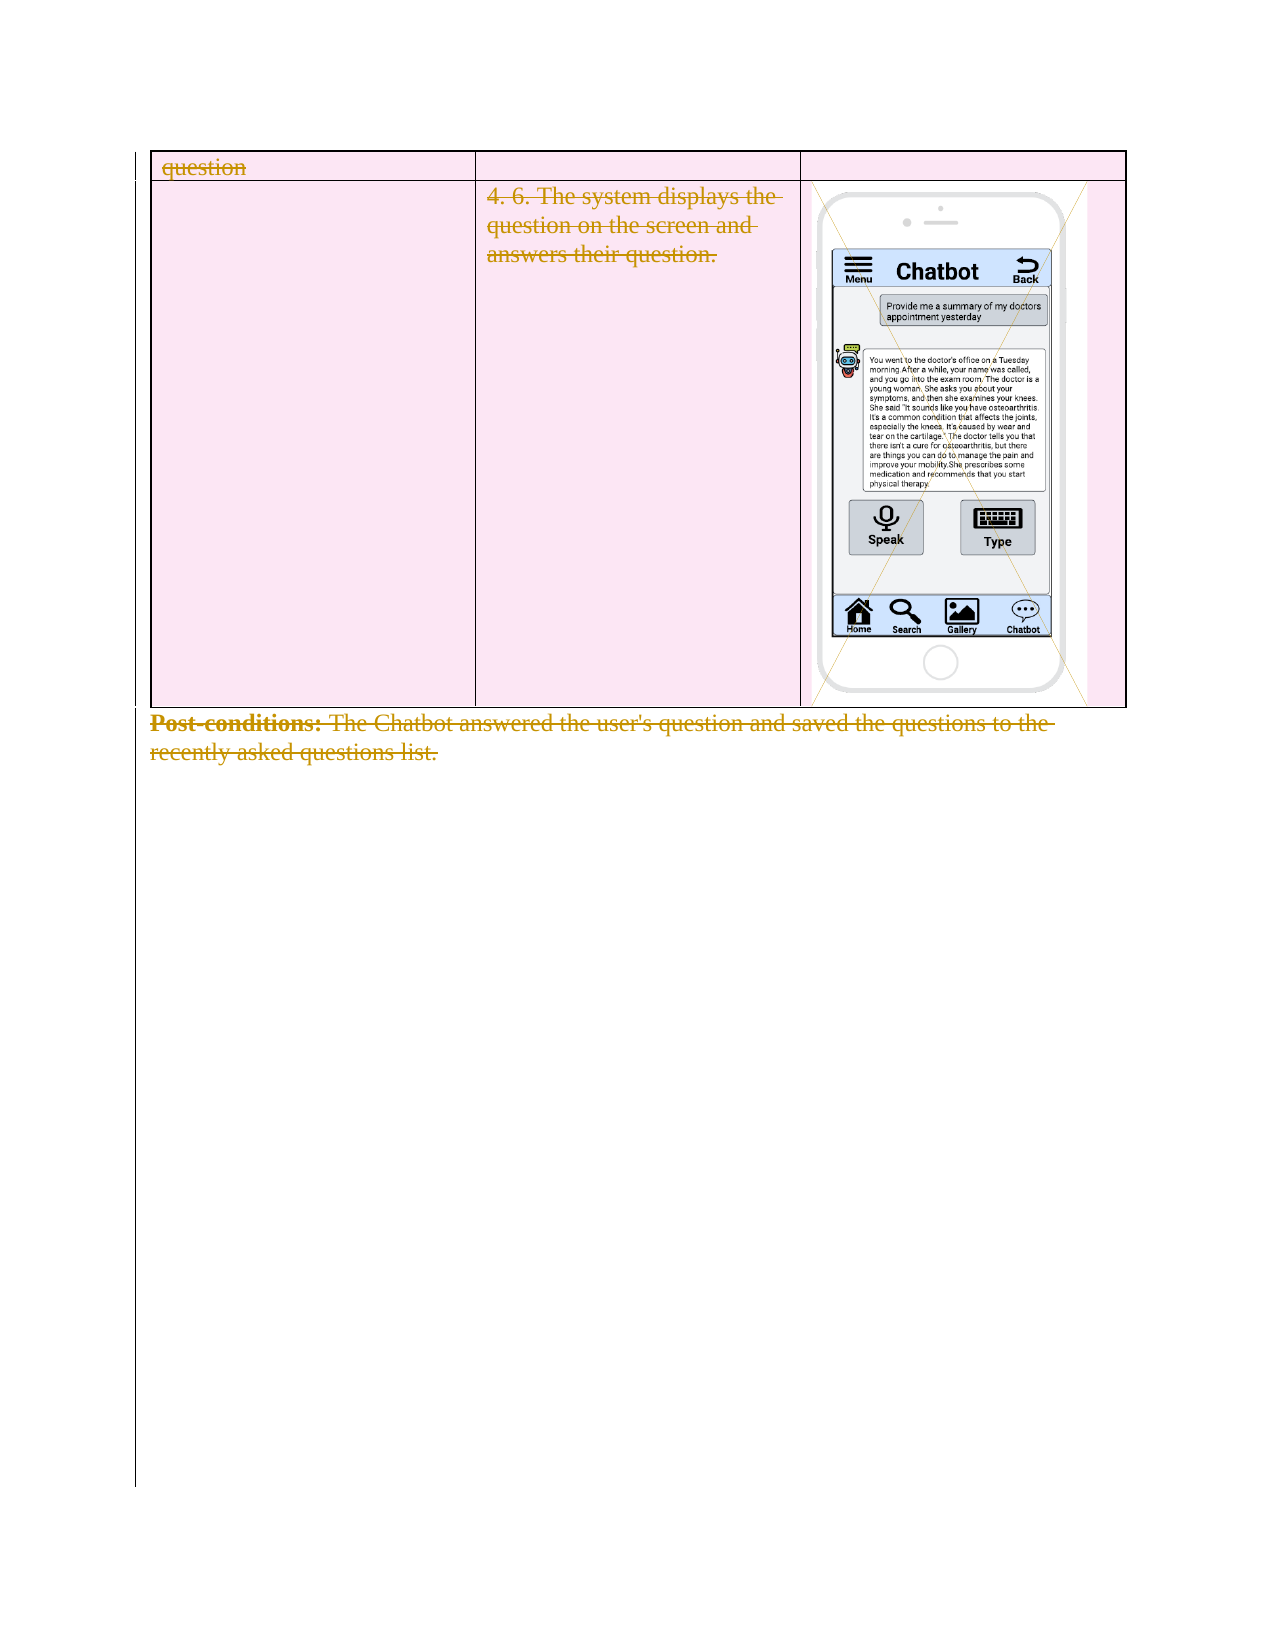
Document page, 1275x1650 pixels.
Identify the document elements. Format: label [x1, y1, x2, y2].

picture [812, 446, 1086, 707]
picture [950, 182, 1088, 705]
picture [811, 183, 948, 705]
picture [813, 181, 1086, 442]
